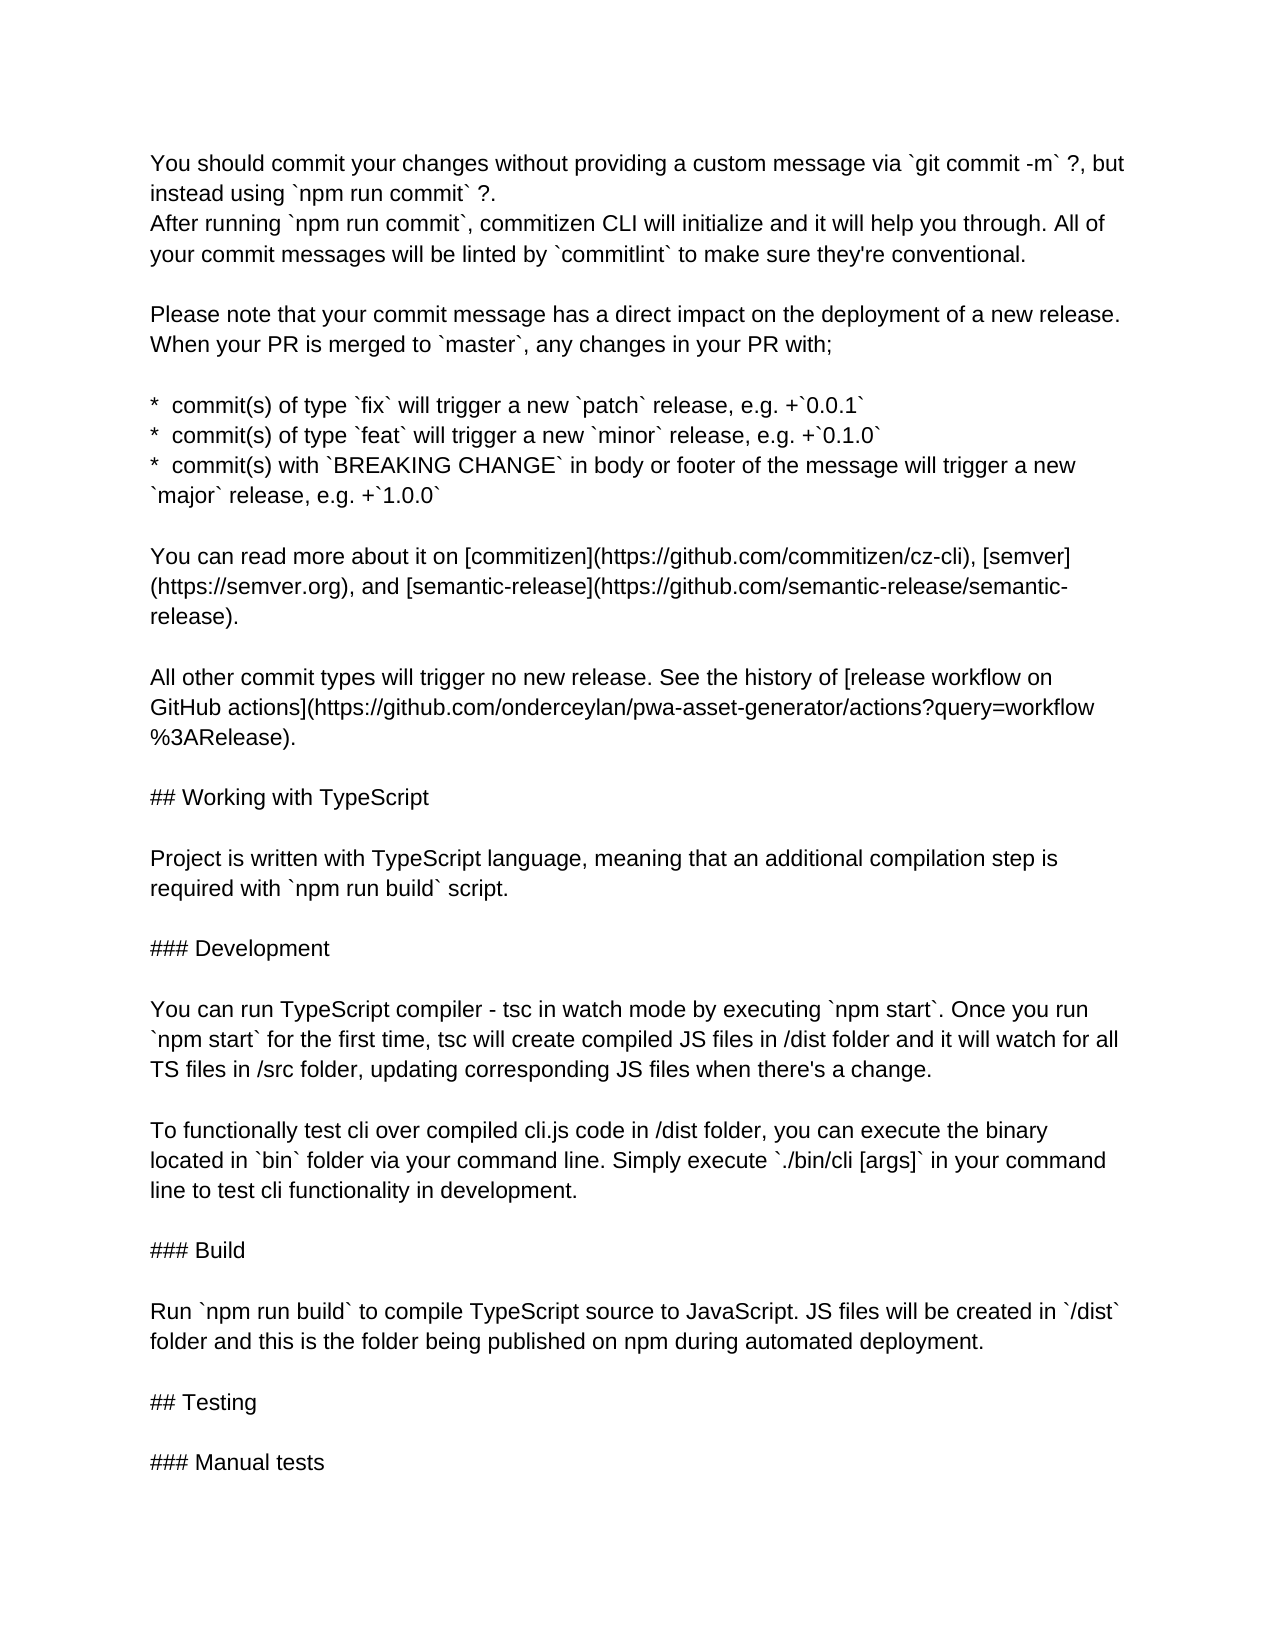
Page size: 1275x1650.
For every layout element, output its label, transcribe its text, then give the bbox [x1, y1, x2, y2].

text ## Working with TypeScript [150, 784, 1125, 811]
text You can read more about it on [commitizen](https://github.com/commitizen/cz-cli), [semver](https://semver.org), and [semantic-release](https://github.com/semantic-release/semantic-release). [150, 543, 1125, 629]
text After running `npm run commit`, commitizen CLI will initialize and it will help you through. All of your commit messages will be linted by `commitlint` to make sure they're conventional. [150, 210, 1125, 267]
text * commit(s) of type `fix` will trigger a new `patch` release, e.g. +`0.0.1` [150, 392, 1125, 418]
text * commit(s) with `BREAKING CHANGE` in body or footer of the message will trigger a new `major` release, e.g. +`1.0.0` [150, 452, 1125, 509]
text ### Manual tests [150, 1449, 1125, 1475]
text Run `npm run build` to compile TypeScript source to JavaScript. JS files will be created in `/dist` folder and this is the folder being published on npm during automated deployment. [150, 1298, 1125, 1354]
text You can run TypeScript compiler - tsc in watch mode by executing `npm start`. Once you run `npm start` for the first time, tsc will create compiled JS files in /dist folder and it will watch for all TS files in /src folder, updating corresponding JS files when there's a change. [150, 996, 1125, 1083]
text ### Build [150, 1237, 1125, 1264]
text Please note that your commit message has a direct impact on the deployment of a new release. When your PR is merged to `master`, any changes in your PR with; [150, 301, 1125, 358]
text To functionally test cli over compiled cli.js code in /dist folder, you can execute the binary located in `bin` folder via your command line. Simply execute `./bin/cli [args]` in your command line to test cli functionality in development. [150, 1117, 1125, 1203]
text Project is written with TypeScript language, meaning that an additional compilation step is required with `npm run build` script. [150, 845, 1125, 901]
text ### Development [150, 935, 1125, 962]
text All other commit types will trigger no new release. See the history of [release workflow on GitHub actions](https://github.com/onderceylan/pwa-asset-generator/actions?query=workflow%3ARelease). [150, 663, 1125, 750]
text ## Testing [150, 1388, 1125, 1415]
text * commit(s) of type `feat` will trigger a new `minor` release, e.g. +`0.1.0` [150, 422, 1125, 448]
text You should commit your changes without providing a custom message via `git commit -m` ?, but instead using `npm run commit` ?. [150, 150, 1125, 207]
